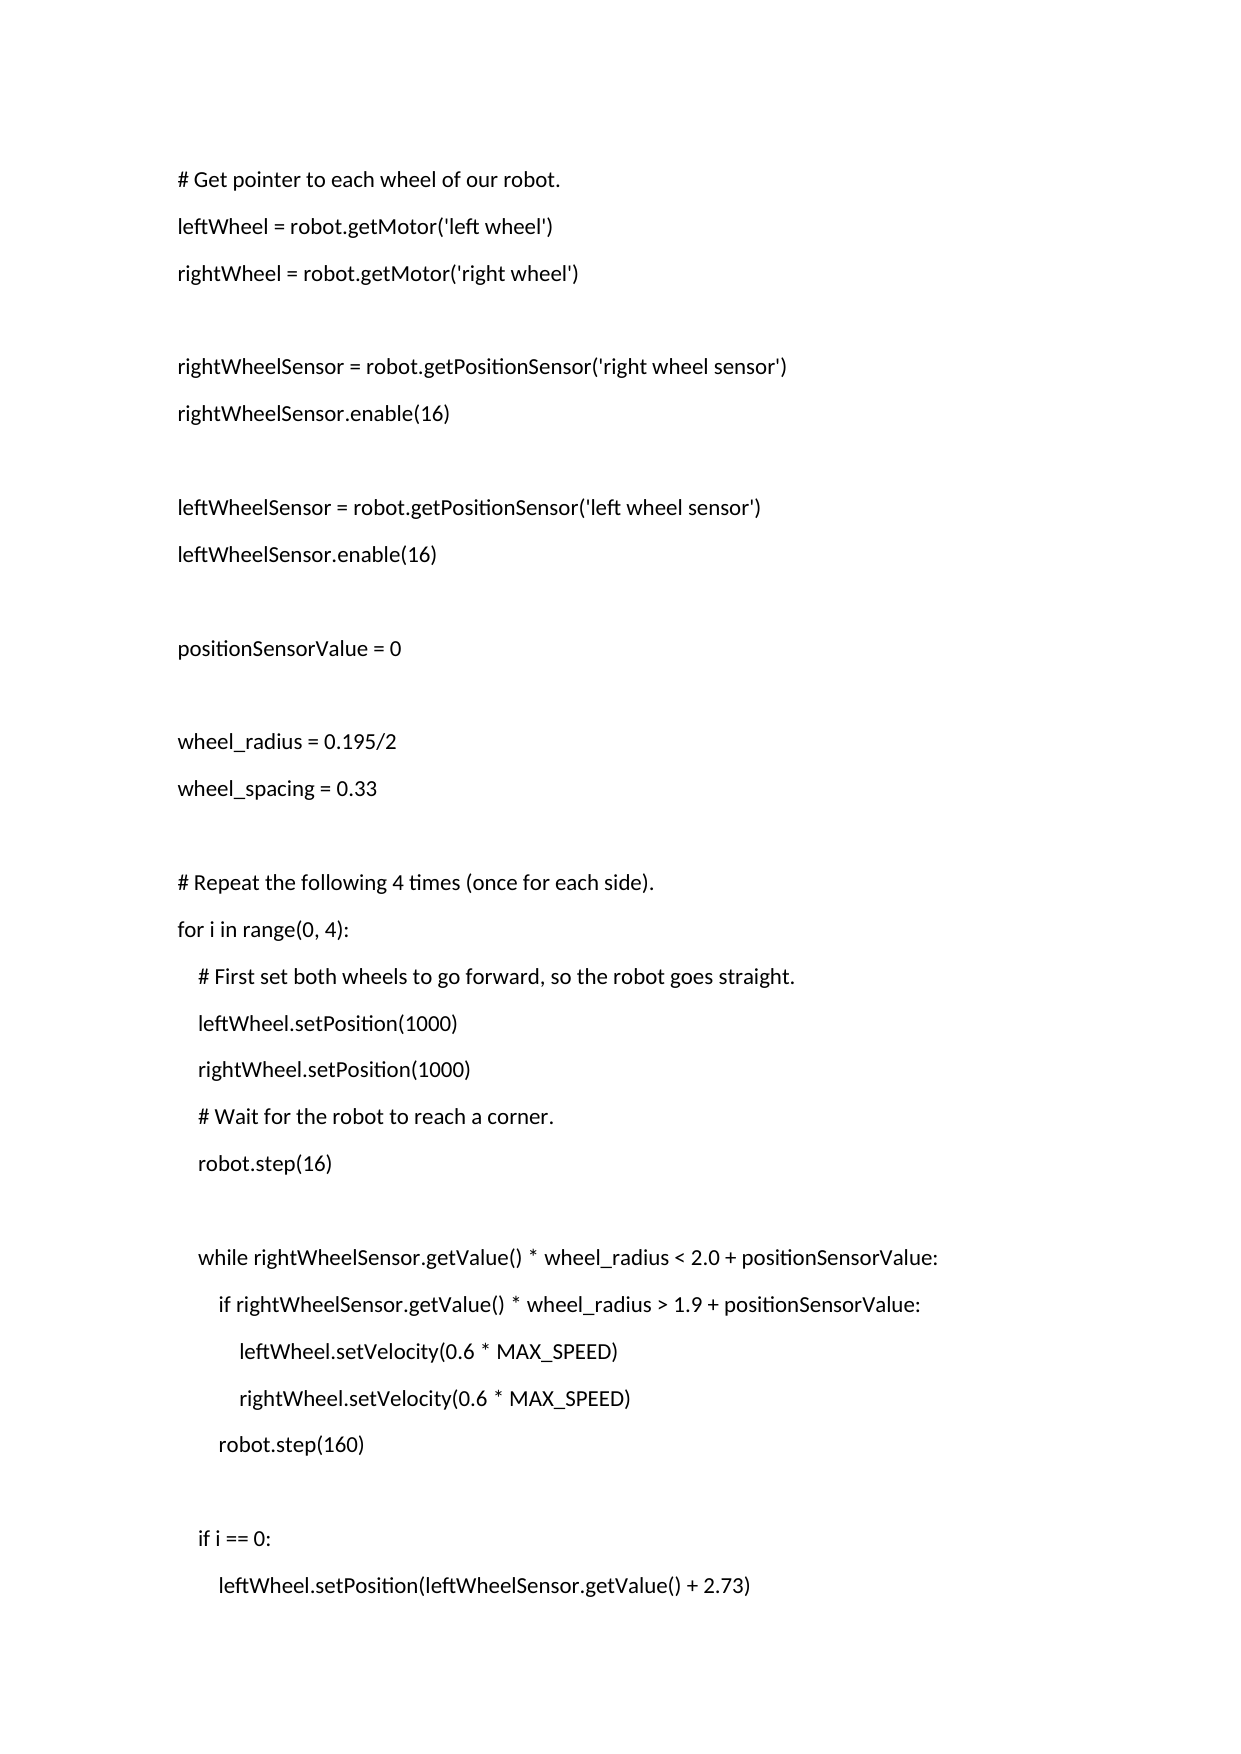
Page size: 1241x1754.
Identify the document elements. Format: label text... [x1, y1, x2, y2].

text # Get pointer to each wheel of our robot. [177, 165, 1152, 193]
text if rightWheelSensor.getValue() * wheel_radius > 1.9 + positionSensorValue: [177, 1290, 1152, 1318]
text leftWheel.setVelocity(0.6 * MAX_SPEED) [177, 1337, 1152, 1365]
text # Wait for the robot to reach a corner. [177, 1102, 1152, 1131]
text wheel_radius = 0.195/2 [177, 727, 1152, 756]
text rightWheel = robot.getMotor('right wheel') [177, 259, 1152, 287]
text robot.step(160) [177, 1431, 1152, 1459]
text while rightWheelSensor.getValue() * wheel_radius < 2.0 + positionSensorValue: [177, 1243, 1152, 1271]
text # First set both wheels to go forward, so the robot goes straight. [177, 962, 1152, 990]
text for i in range(0, 4): [177, 915, 1152, 943]
text leftWheel.setPosition(1000) [177, 1009, 1152, 1037]
text positionSensorValue = 0 [177, 634, 1152, 662]
text leftWheel.setPosition(leftWheelSensor.getValue() + 2.73) [177, 1571, 1152, 1599]
text leftWheelSensor = robot.getPositionSensor('left wheel sensor') [177, 493, 1152, 521]
text leftWheel = robot.getMotor('left wheel') [177, 212, 1152, 240]
text rightWheel.setPosition(1000) [177, 1056, 1152, 1084]
text leftWheelSensor.enable(16) [177, 540, 1152, 568]
text robot.step(16) [177, 1149, 1152, 1177]
text rightWheelSensor = robot.getPositionSensor('right wheel sensor') [177, 352, 1152, 381]
text # Repeat the following 4 times (once for each side). [177, 868, 1152, 896]
text wheel_spacing = 0.33 [177, 774, 1152, 802]
text if i == 0: [177, 1524, 1152, 1552]
text rightWheelSensor.enable(16) [177, 399, 1152, 427]
text rightWheel.setVelocity(0.6 * MAX_SPEED) [177, 1384, 1152, 1412]
